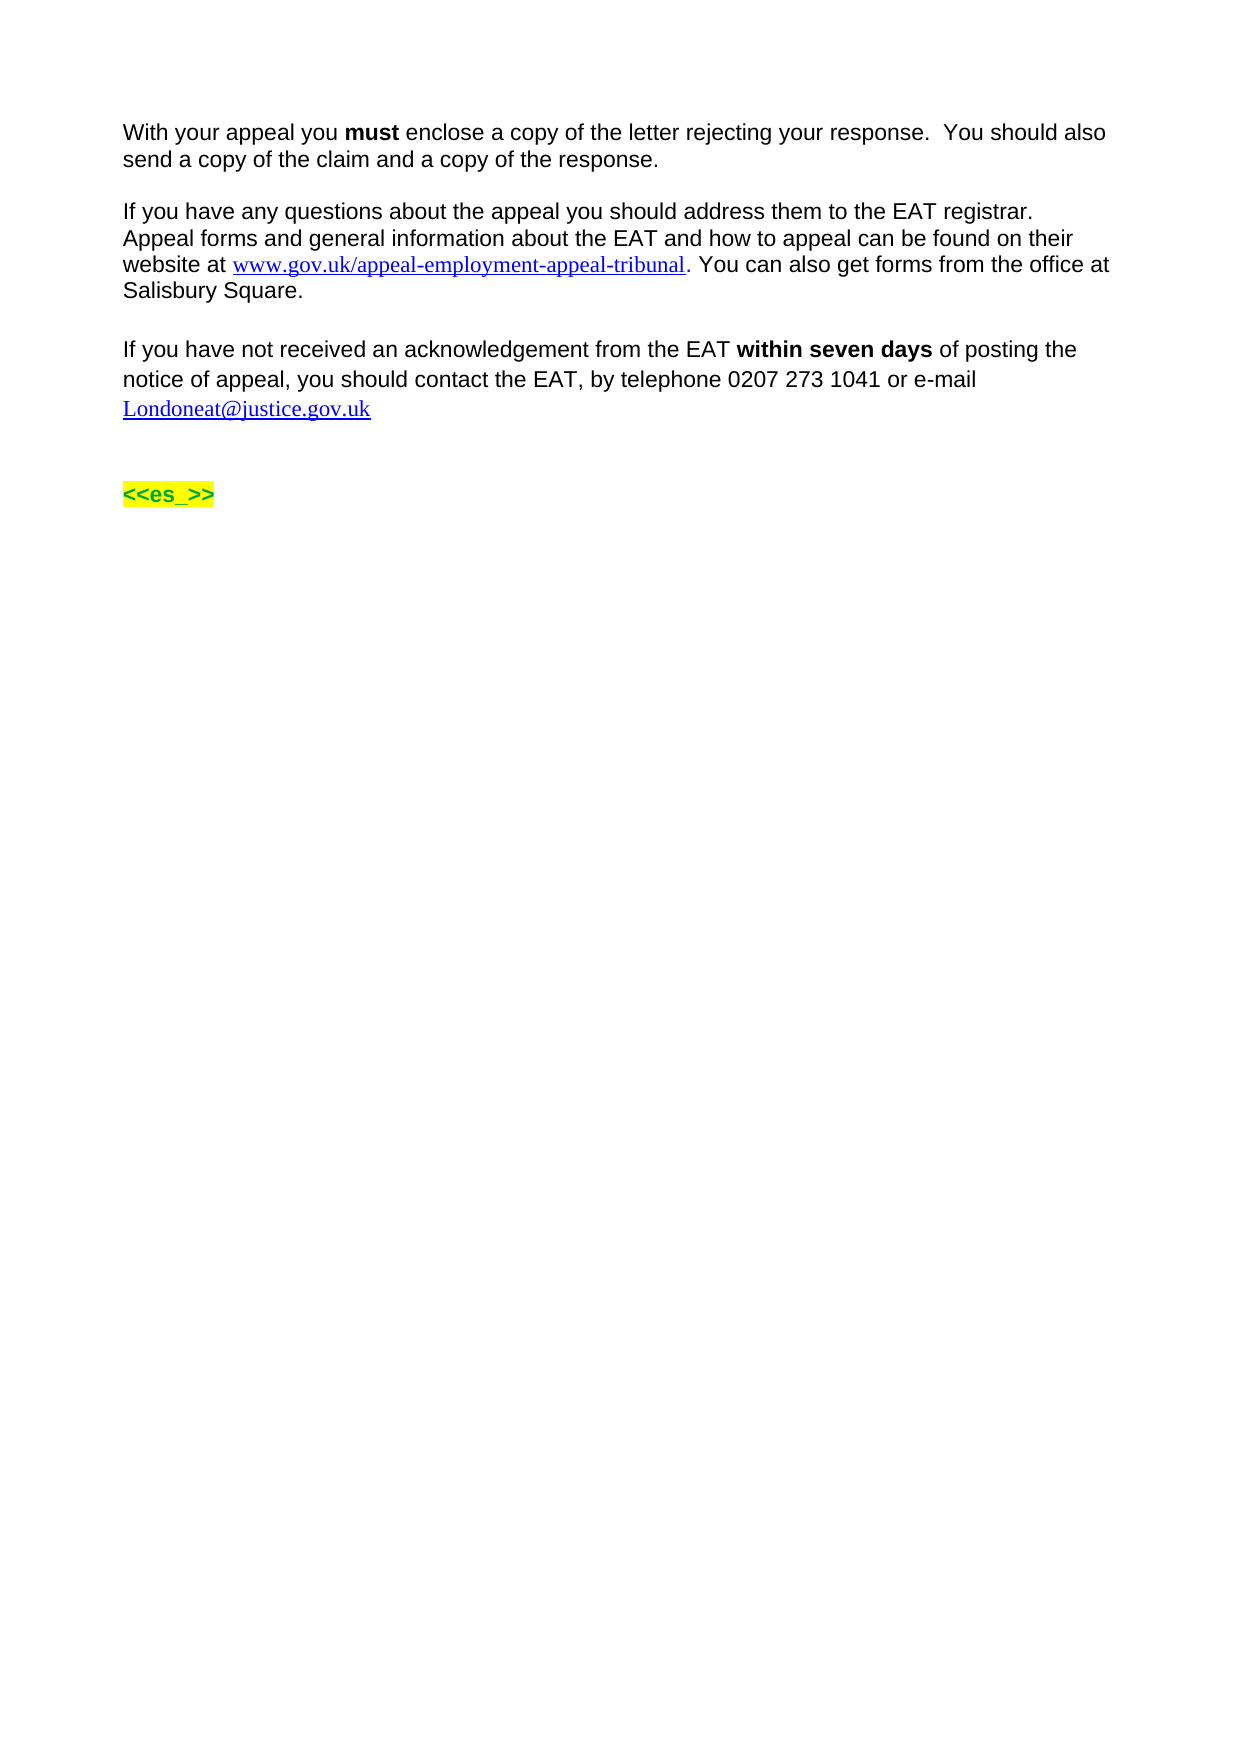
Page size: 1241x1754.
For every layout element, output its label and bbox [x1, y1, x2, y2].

table_cell [118, 93, 1116, 562]
